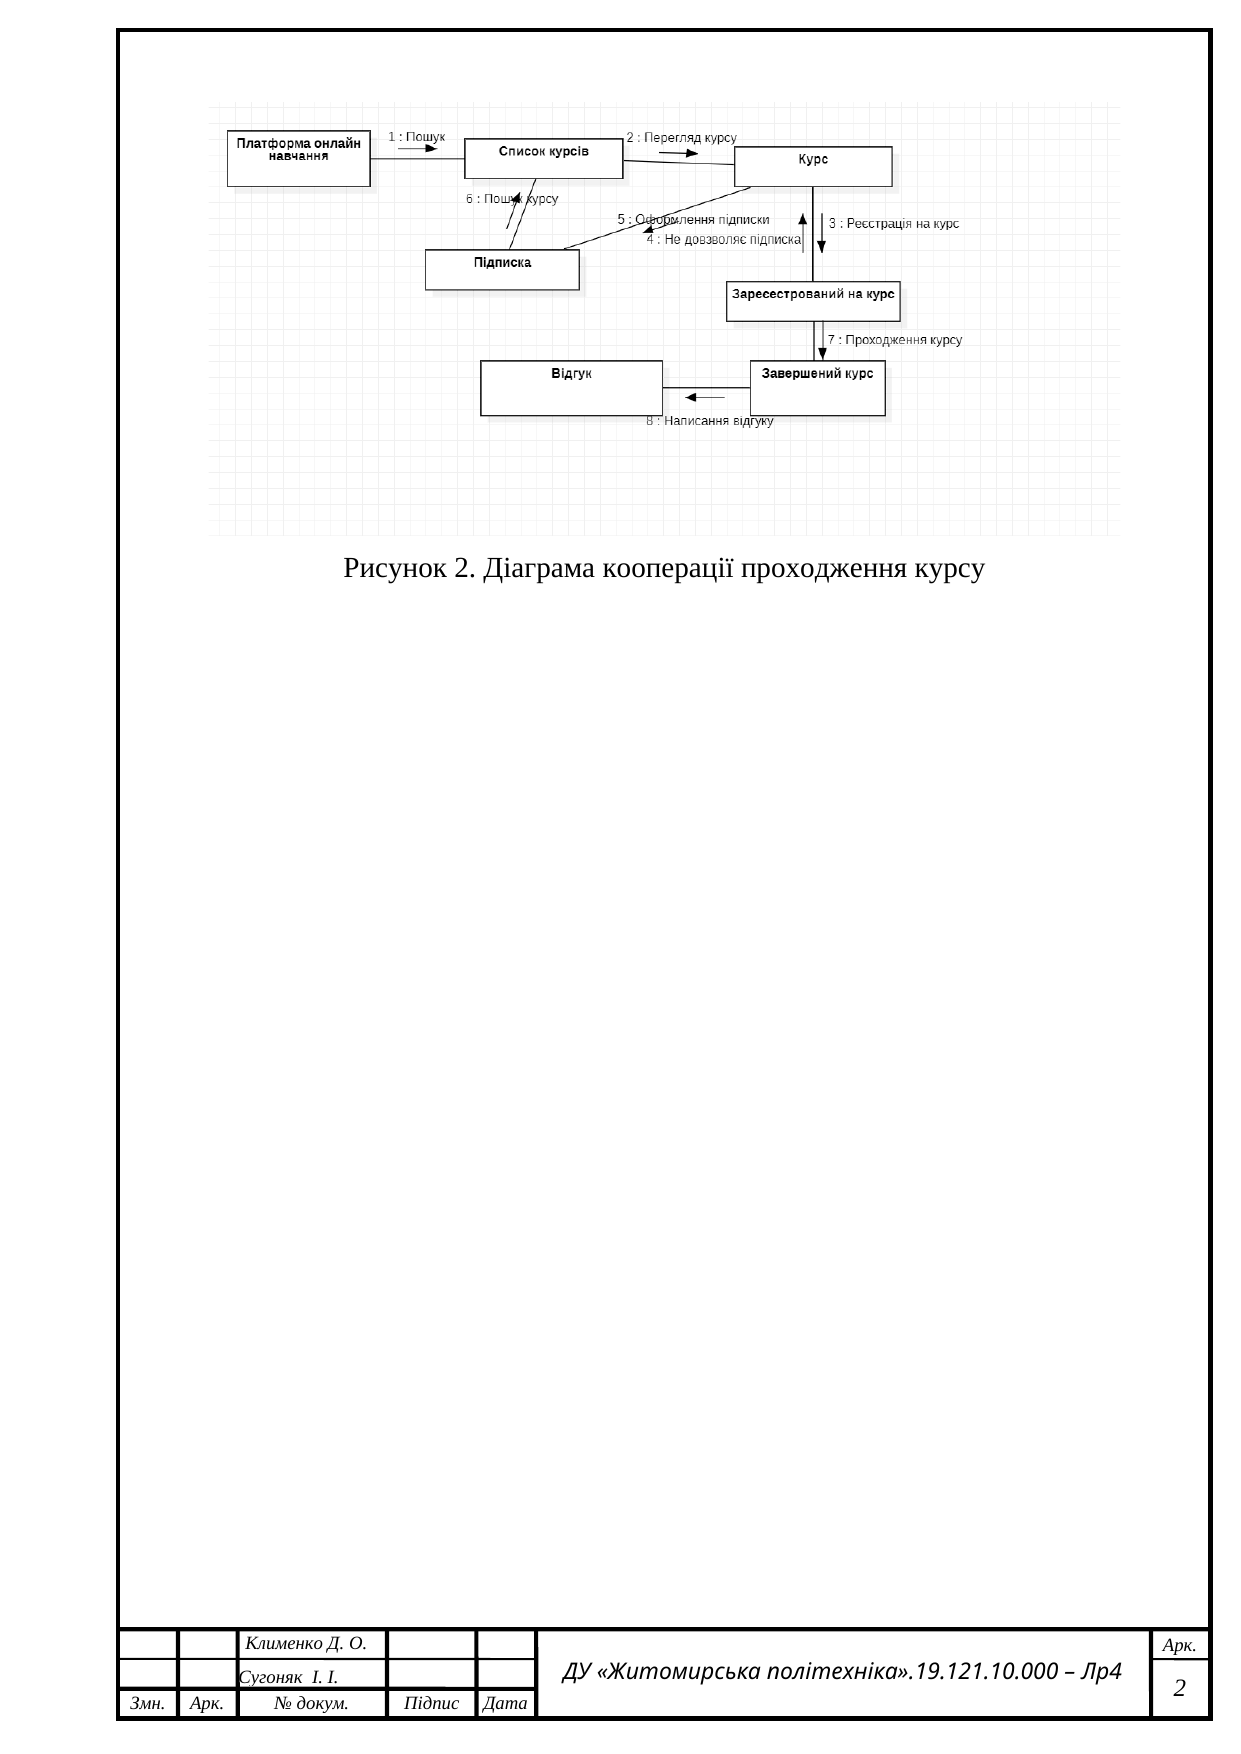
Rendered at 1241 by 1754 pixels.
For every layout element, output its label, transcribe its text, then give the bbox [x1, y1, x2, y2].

text Рисунок 2. Діаграма кооперації проходження курсу [177, 550, 1152, 583]
picture [208, 102, 1121, 536]
